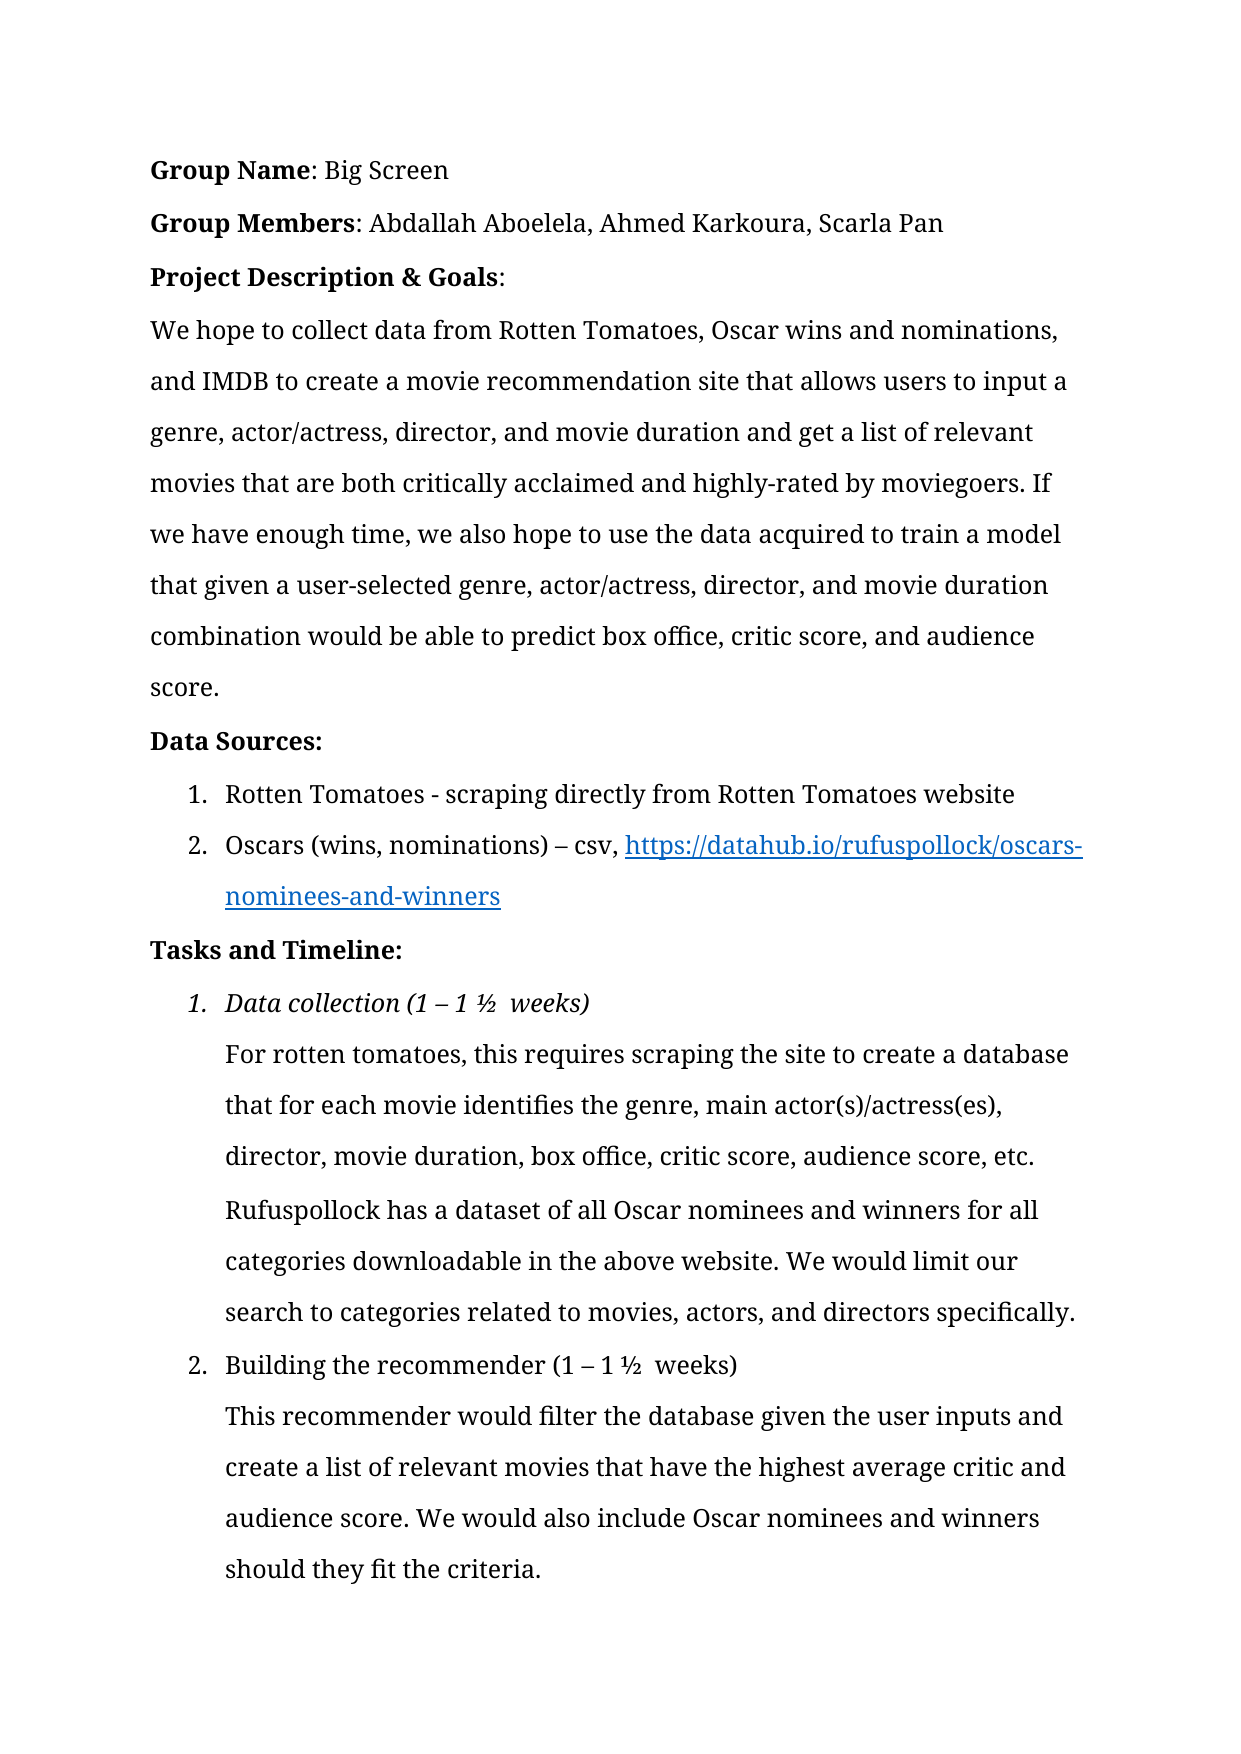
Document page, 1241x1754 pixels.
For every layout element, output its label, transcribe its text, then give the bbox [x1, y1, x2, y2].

list This recommender would filter the database given the user inputs and create a list of relevant movies that have the highest average critic and audience score. We would also include Oscar nominees and winners should they fit the criteria. [225, 1399, 1090, 1586]
text Tasks and Timeline: [150, 932, 1090, 966]
list Data collection (1 – 1 ½ weeks) [187, 986, 1090, 1020]
list Oscars (wins, nominations) – csv, https://datahub.io/rufuspollock/oscars-nominees-and-winners [187, 828, 1090, 913]
list Building the recommender (1 – 1 ½ weeks) [187, 1348, 1090, 1382]
list Rotten Tomatoes - scraping directly from Rotten Tomatoes website [187, 777, 1090, 811]
text Group Name: Big Screen [150, 152, 1090, 186]
text We hope to collect data from Rotten Tomatoes, Oscar wins and nominations, and IMDB to create a movie recommendation site that allows users to input a genre, actor/actress, director, and movie duration and get a list of relevant movies that are both critically acclaimed and highly-rated by moviegoers. If we have enough time, we also hope to use the data acquired to train a model that given a user-selected genre, actor/actress, director, and movie duration combination would be able to predict box office, critic score, and audience score. [150, 313, 1090, 704]
text Rufuspollock has a dataset of all Oscar nominees and winners for all categories downloadable in the above website. We would limit our search to categories related to movies, actors, and directors specifically. [225, 1192, 1090, 1328]
text Project Description & Goals: [150, 259, 1090, 293]
text Data Sources: [150, 723, 1090, 757]
text Group Members: Abdallah Aboelela, Ahmed Karkoura, Scarla Pan [150, 206, 1090, 240]
list For rotten tomatoes, this requires scraping the site to create a database that for each movie identifies the genre, main actor(s)/actress(es), director, movie duration, box office, critic score, audience score, etc. [225, 1037, 1090, 1173]
